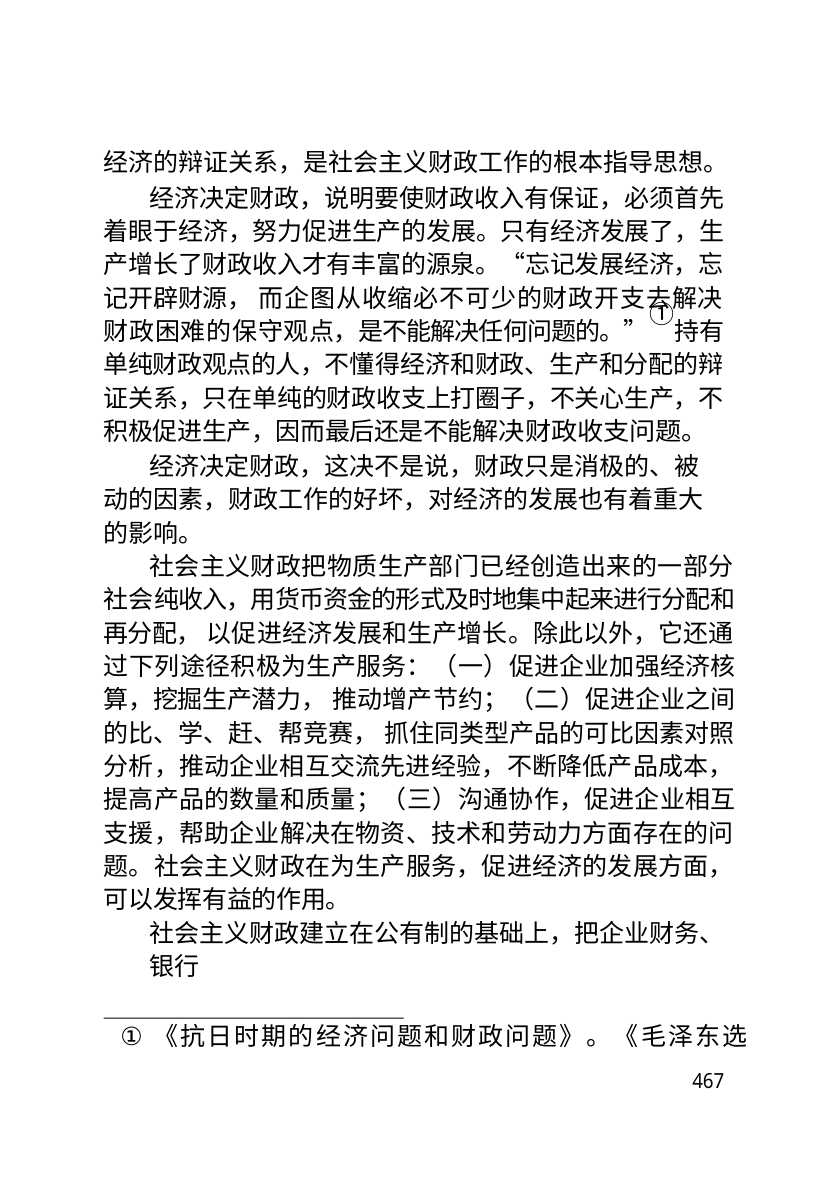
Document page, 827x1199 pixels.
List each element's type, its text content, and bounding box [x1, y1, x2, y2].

text 社会主义财政建立在公有制的基础上，把企业财务、银行 [149, 915, 748, 982]
text 经济的辩证关系，是社会主义财政工作的根本指导思想。 [103, 145, 748, 178]
text 经济决定财政，说明要使财政收入有保证，必须首先着眼于经济，努力促进生产的发展。只有经济发展了，生产增长了财政收入才有丰富的源泉。“忘记发展经济，忘记开辟财源， 而企图从收缩必不可少的财政开支去解决财政困难的保守观点，是不能解决任何问题的。”①持有单纯财政观点的人，不懂得经济和财政、生产和分配的辩证关系，只在单纯的财政收支上打圈子，不关心生产，不积极促进生产，因而最后还是不能解决财政收支问题。 [103, 181, 724, 447]
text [120, 1016, 748, 1052]
text 社会主义财政把物质生产部门已经创造出来的一部分社会纯收入，用货币资金的形式及时地集中起来进行分配和再分配， 以促进经济发展和生产增长。除此以外，它还通过下列途径积极为生产服务：（一）促进企业加强经济核算，挖掘生产潜力， 推动增产节约；（二）促进企业之间的比、学、赶、帮竞赛， 抓住同类型产品的可比因素对照分析，推动企业相互交流先进经验，不断降低产品成本，提高产品的数量和质量；（三）沟通协作，促进企业相互支援，帮助企业解决在物资、技术和劳动力方面存在的问题。社会主义财政在为生产服务，促进经济的发展方面，可以发挥有益的作用。 [103, 549, 735, 915]
text 经济决定财政，这决不是说，财政只是消极的、被动的因素，财政工作的好坏，对经济的发展也有着重大的影响。 [103, 449, 723, 549]
